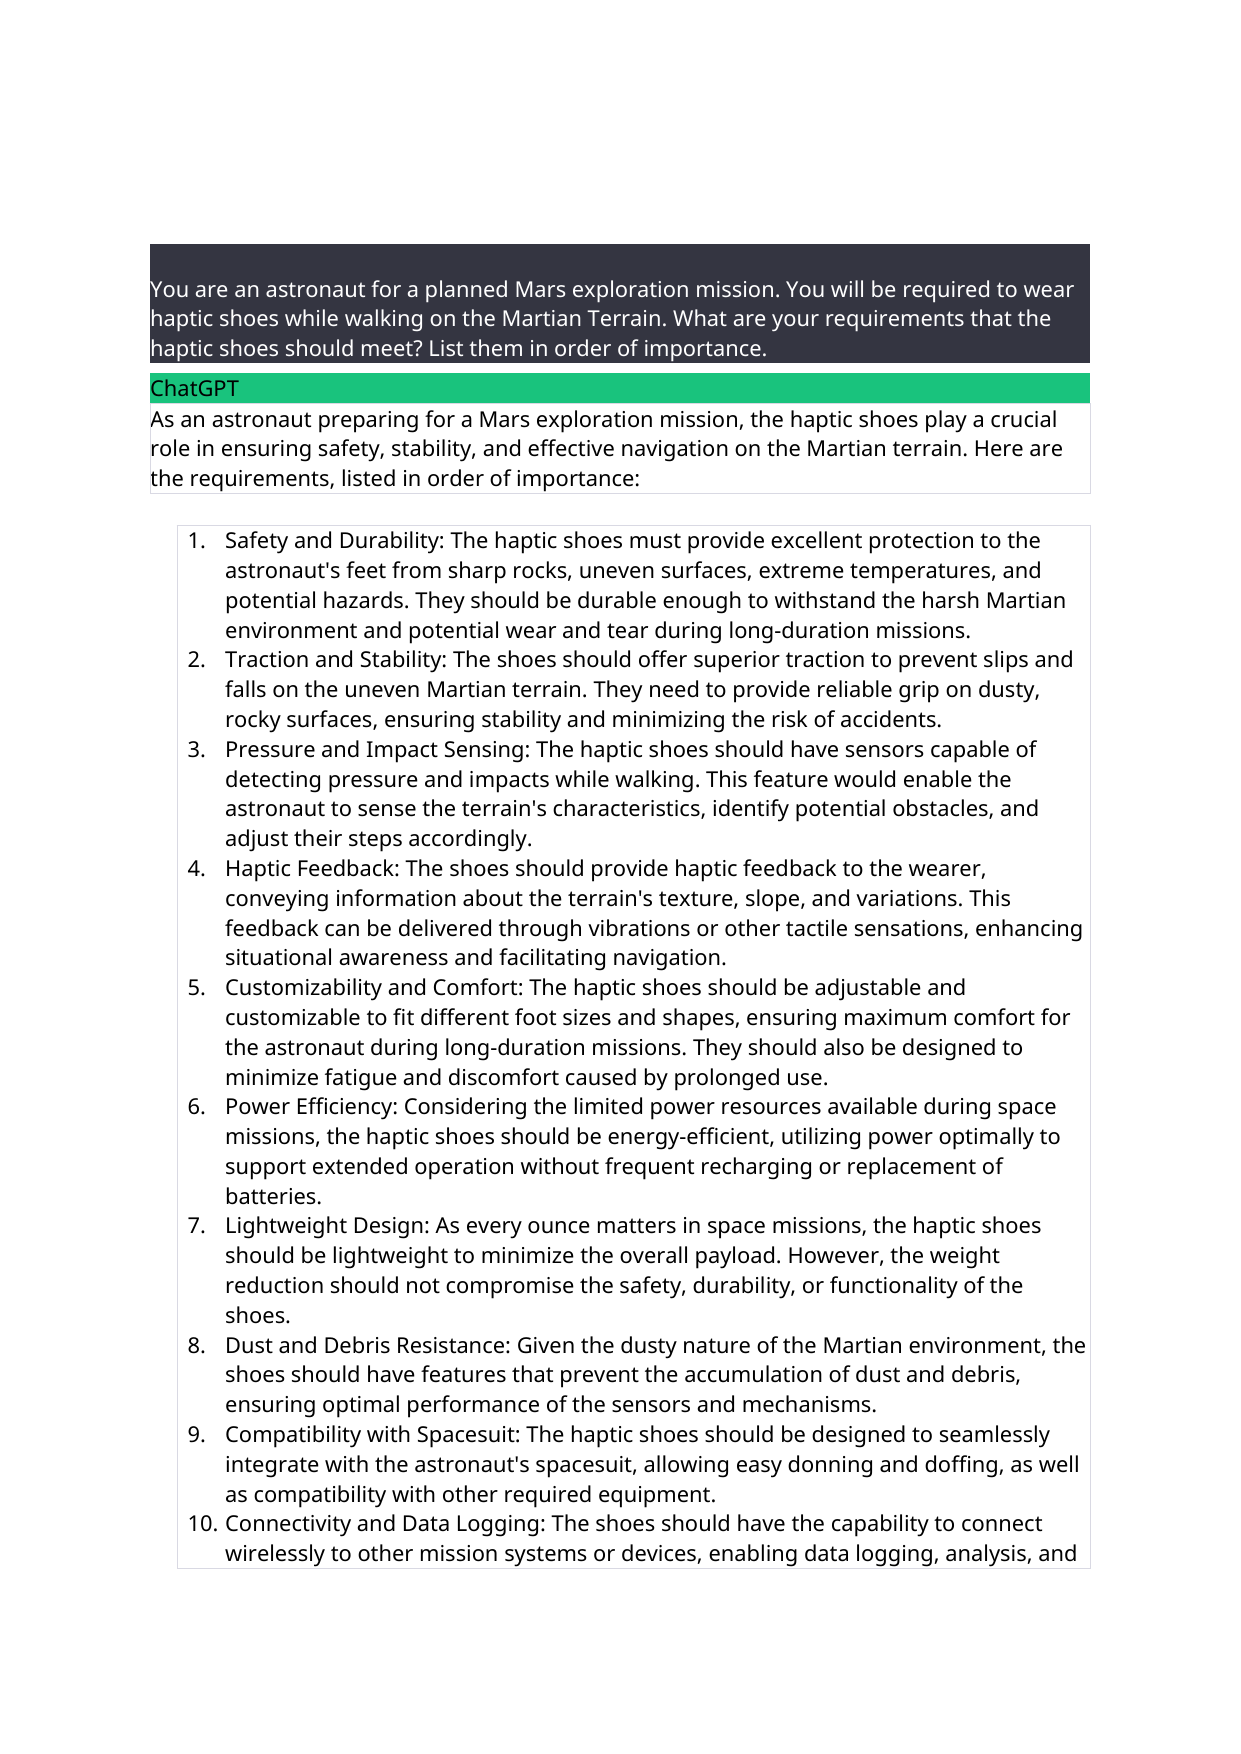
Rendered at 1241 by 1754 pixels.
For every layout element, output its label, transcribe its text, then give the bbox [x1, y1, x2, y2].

text You are an astronaut for a planned Mars exploration mission. You will be required to wear haptic shoes while walking on the Martian Terrain. What are your requirements that the haptic shoes should meet? List them in order of importance. [150, 273, 1090, 363]
list Customizability and Comfort: The haptic shoes should be adjustable and customizable to fit different foot sizes and shapes, ensuring maximum comfort for the astronaut during long-duration missions. They should also be designed to minimize fatigue and discomfort caused by prolonged use. [178, 972, 1090, 1091]
list Dust and Debris Resistance: Given the dusty nature of the Martian environment, the shoes should have features that prevent the accumulation of dust and debris, ensuring optimal performance of the sensors and mechanisms. [178, 1329, 1090, 1418]
list Haptic Feedback: The shoes should provide haptic feedback to the wearer, conveying information about the terrain's texture, slope, and variations. This feedback can be delivered through vibrations or other tactile sensations, enhancing situational awareness and facilitating navigation. [178, 852, 1090, 972]
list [178, 1508, 1090, 1568]
list Compatibility with Spacesuit: The haptic shoes should be designed to seamlessly integrate with the astronaut's spacesuit, allowing easy donning and doffing, as well as compatibility with other required equipment. [178, 1418, 1090, 1508]
list Traction and Stability: The shoes should offer superior traction to prevent slips and falls on the uneven Martian terrain. They need to provide reliable grip on dusty, rocky surfaces, ensuring stability and minimizing the risk of accidents. [178, 644, 1090, 733]
text As an astronaut preparing for a Mars exploration mission, the haptic shoes play a crucial role in ensuring safety, stability, and effective navigation on the Martian terrain. Here are the requirements, listed in order of importance: [151, 404, 1090, 493]
list Lightweight Design: As every ounce matters in space missions, the haptic shoes should be lightweight to minimize the overall payload. However, the weight reduction should not compromise the safety, durability, or functionality of the shoes. [178, 1210, 1090, 1329]
text ChatGPT [150, 373, 1090, 403]
list Safety and Durability: The haptic shoes must provide excellent protection to the astronaut's feet from sharp rocks, uneven surfaces, extreme temperatures, and potential hazards. They should be durable enough to withstand the harsh Martian environment and potential wear and tear during long-duration missions. [178, 526, 1090, 644]
list Power Efficiency: Considering the limited power resources available during space missions, the haptic shoes should be energy-efficient, utilizing power optimally to support extended operation without frequent recharging or replacement of batteries. [178, 1091, 1090, 1210]
list Pressure and Impact Sensing: The haptic shoes should have sensors capable of detecting pressure and impacts while walking. This feature would enable the astronaut to sense the terrain's characteristics, identify potential obstacles, and adjust their steps accordingly. [178, 733, 1090, 852]
